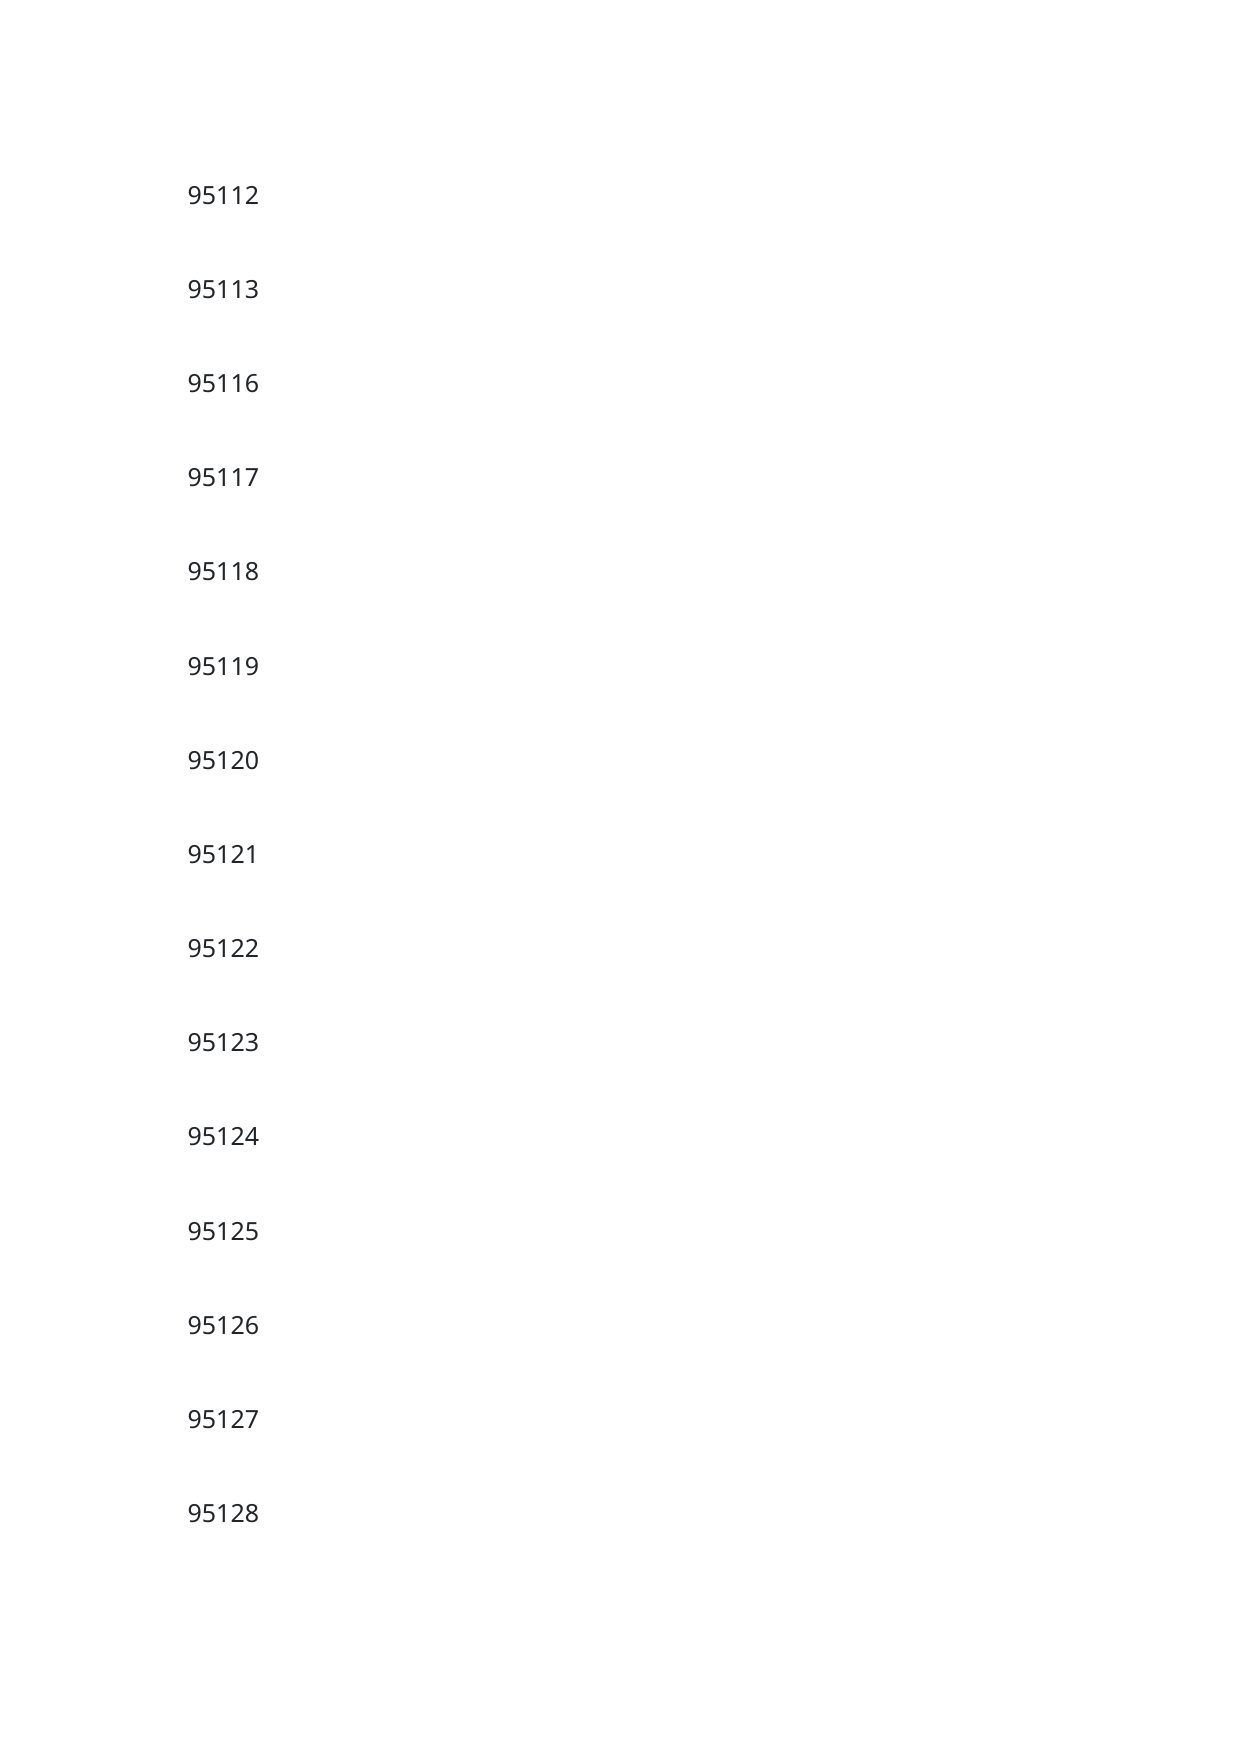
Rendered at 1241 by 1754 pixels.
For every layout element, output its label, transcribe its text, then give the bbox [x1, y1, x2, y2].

text 95119 [187, 633, 1053, 698]
text 95112 [187, 162, 1053, 227]
text 95127 [187, 1386, 1053, 1451]
text 95121 [187, 821, 1053, 886]
text 95118 [187, 539, 1053, 604]
text 95124 [187, 1104, 1053, 1169]
text 95122 [187, 915, 1053, 980]
text 95125 [187, 1198, 1053, 1263]
text 95120 [187, 727, 1053, 792]
text 95117 [187, 444, 1053, 509]
text 95128 [187, 1480, 1053, 1545]
text 95113 [187, 256, 1053, 321]
text 95123 [187, 1009, 1053, 1074]
text 95126 [187, 1292, 1053, 1357]
text 95116 [187, 350, 1053, 415]
